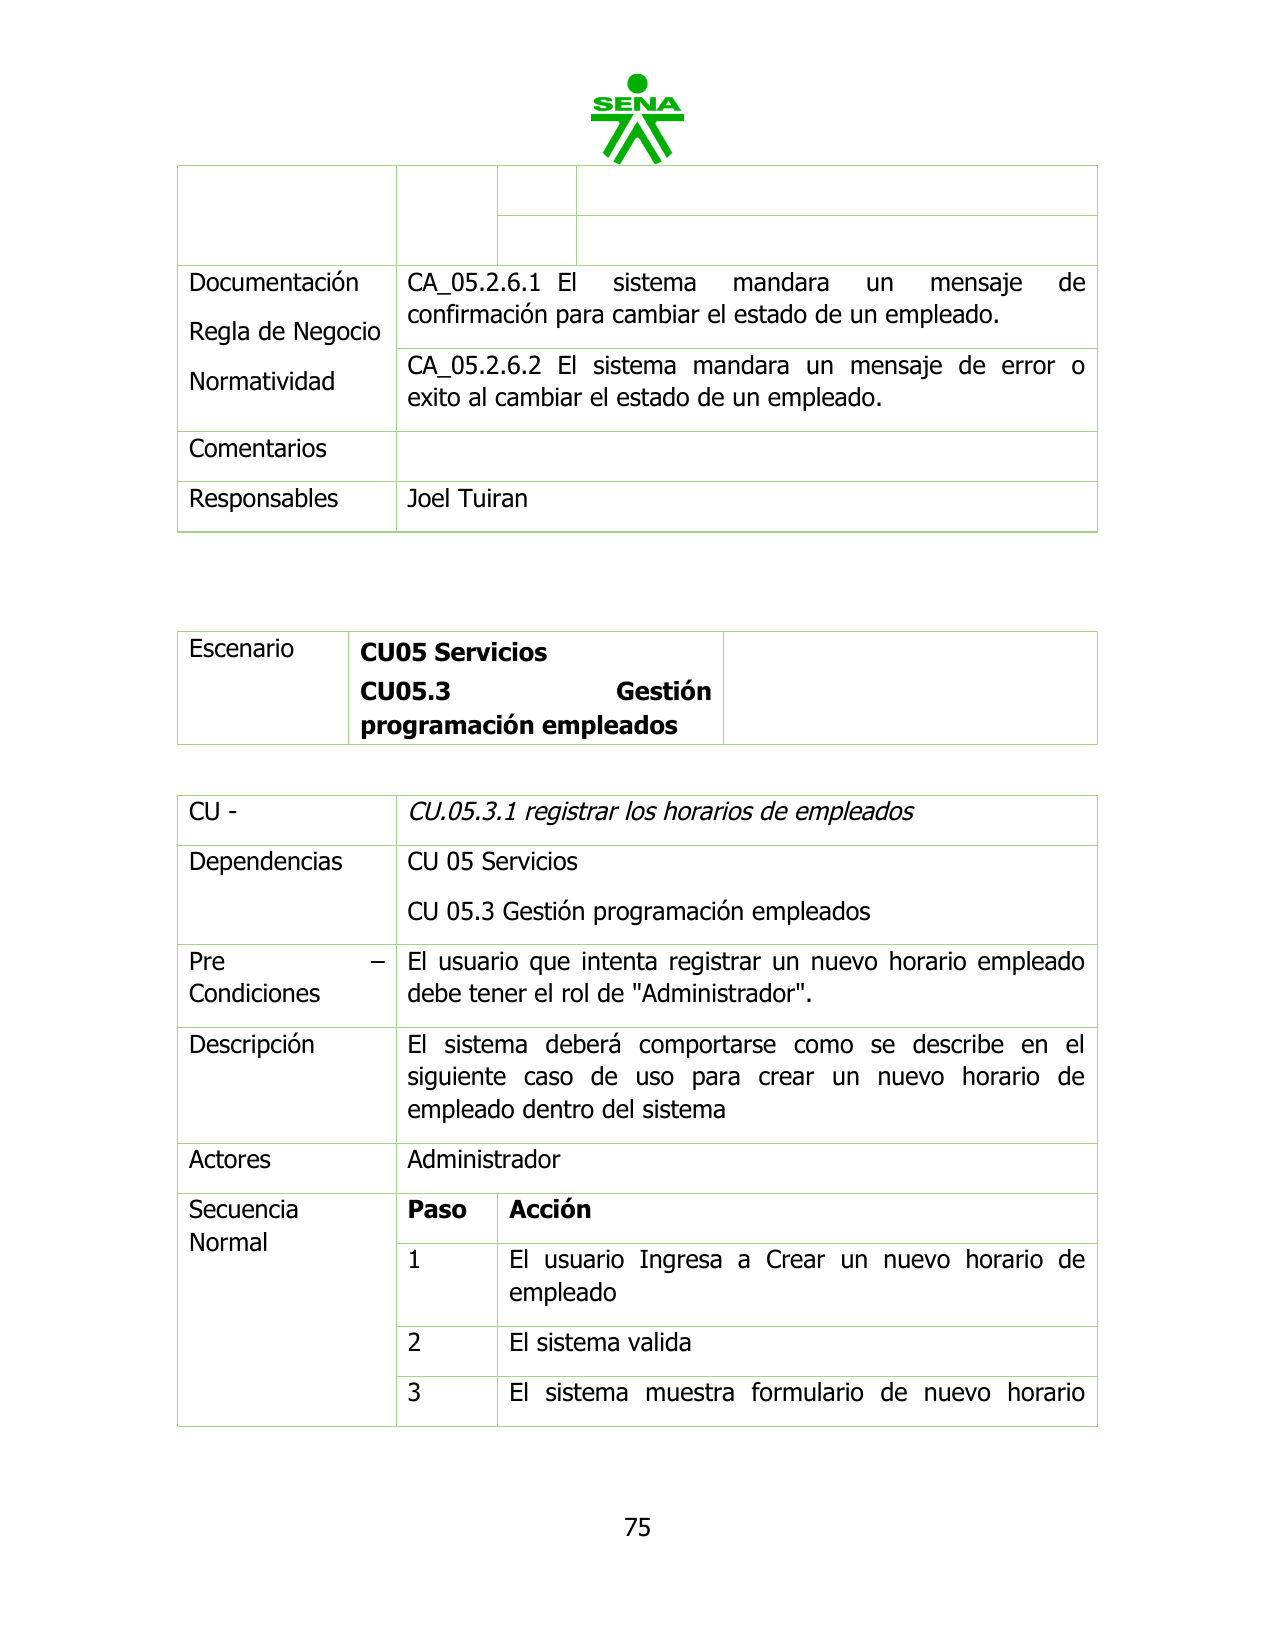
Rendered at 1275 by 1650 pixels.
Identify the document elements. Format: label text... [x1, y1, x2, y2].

table_header CU.05.3.1 registrar los horarios de empleados [397, 796, 1097, 845]
table_cell [577, 216, 1097, 265]
table_cell CU 05 Servicios CU 05.3 Gestión programación empleados [397, 846, 1097, 944]
table_header [724, 632, 1097, 744]
table_cell El usuario que intenta registrar un nuevo horario empleado debe tener el rol de "Administrador". [397, 945, 1097, 1027]
table_cell Paso [397, 1194, 497, 1243]
table_cell 3 [397, 1377, 497, 1426]
table_header Escenario [178, 632, 348, 744]
table_cell El sistema deberá comportarse como se describe en el siguiente caso de uso para crear un nuevo horario de empleado dentro del sistema [397, 1028, 1097, 1142]
table_cell Acción [498, 1194, 1097, 1243]
table_cell Responsables [178, 482, 396, 531]
table_cell Dependencias [178, 846, 396, 944]
table_cell [498, 216, 576, 265]
table_cell Comentarios [178, 432, 396, 481]
table_cell [397, 166, 497, 265]
table_cell Actores [178, 1144, 396, 1193]
table_cell Descripción [178, 1028, 396, 1142]
table_cell El usuario Ingresa a Crear un nuevo horario de empleado [498, 1244, 1097, 1326]
table_cell 1 [397, 1244, 497, 1326]
picture [591, 73, 685, 165]
table_cell CA_05.2.6.1 El sistema mandara un mensaje de confirmación para cambiar el estado de un empleado. [397, 266, 1097, 348]
table_cell Documentación Regla de Negocio Normatividad [178, 266, 396, 431]
table_cell Pre – Condiciones [178, 945, 396, 1027]
table_cell El sistema valida [498, 1327, 1097, 1376]
table_cell El sistema muestra formulario de nuevo horario empleado [498, 1377, 1097, 1426]
table_cell [498, 166, 576, 215]
table_header CU - [178, 796, 396, 845]
table_cell [397, 432, 1097, 481]
table_cell 2 [397, 1327, 497, 1376]
table_cell CA_05.2.6.2 El sistema mandara un mensaje de error o exito al cambiar el estado de un empleado. [397, 349, 1097, 431]
table_cell Joel Tuiran [397, 482, 1097, 531]
table_cell Administrador [397, 1144, 1097, 1193]
table_cell Secuencia Normal [178, 1194, 396, 1426]
table_cell [577, 166, 1097, 215]
table_header CU05 Servicios CU05.3 Gestión programación empleados [349, 632, 723, 744]
